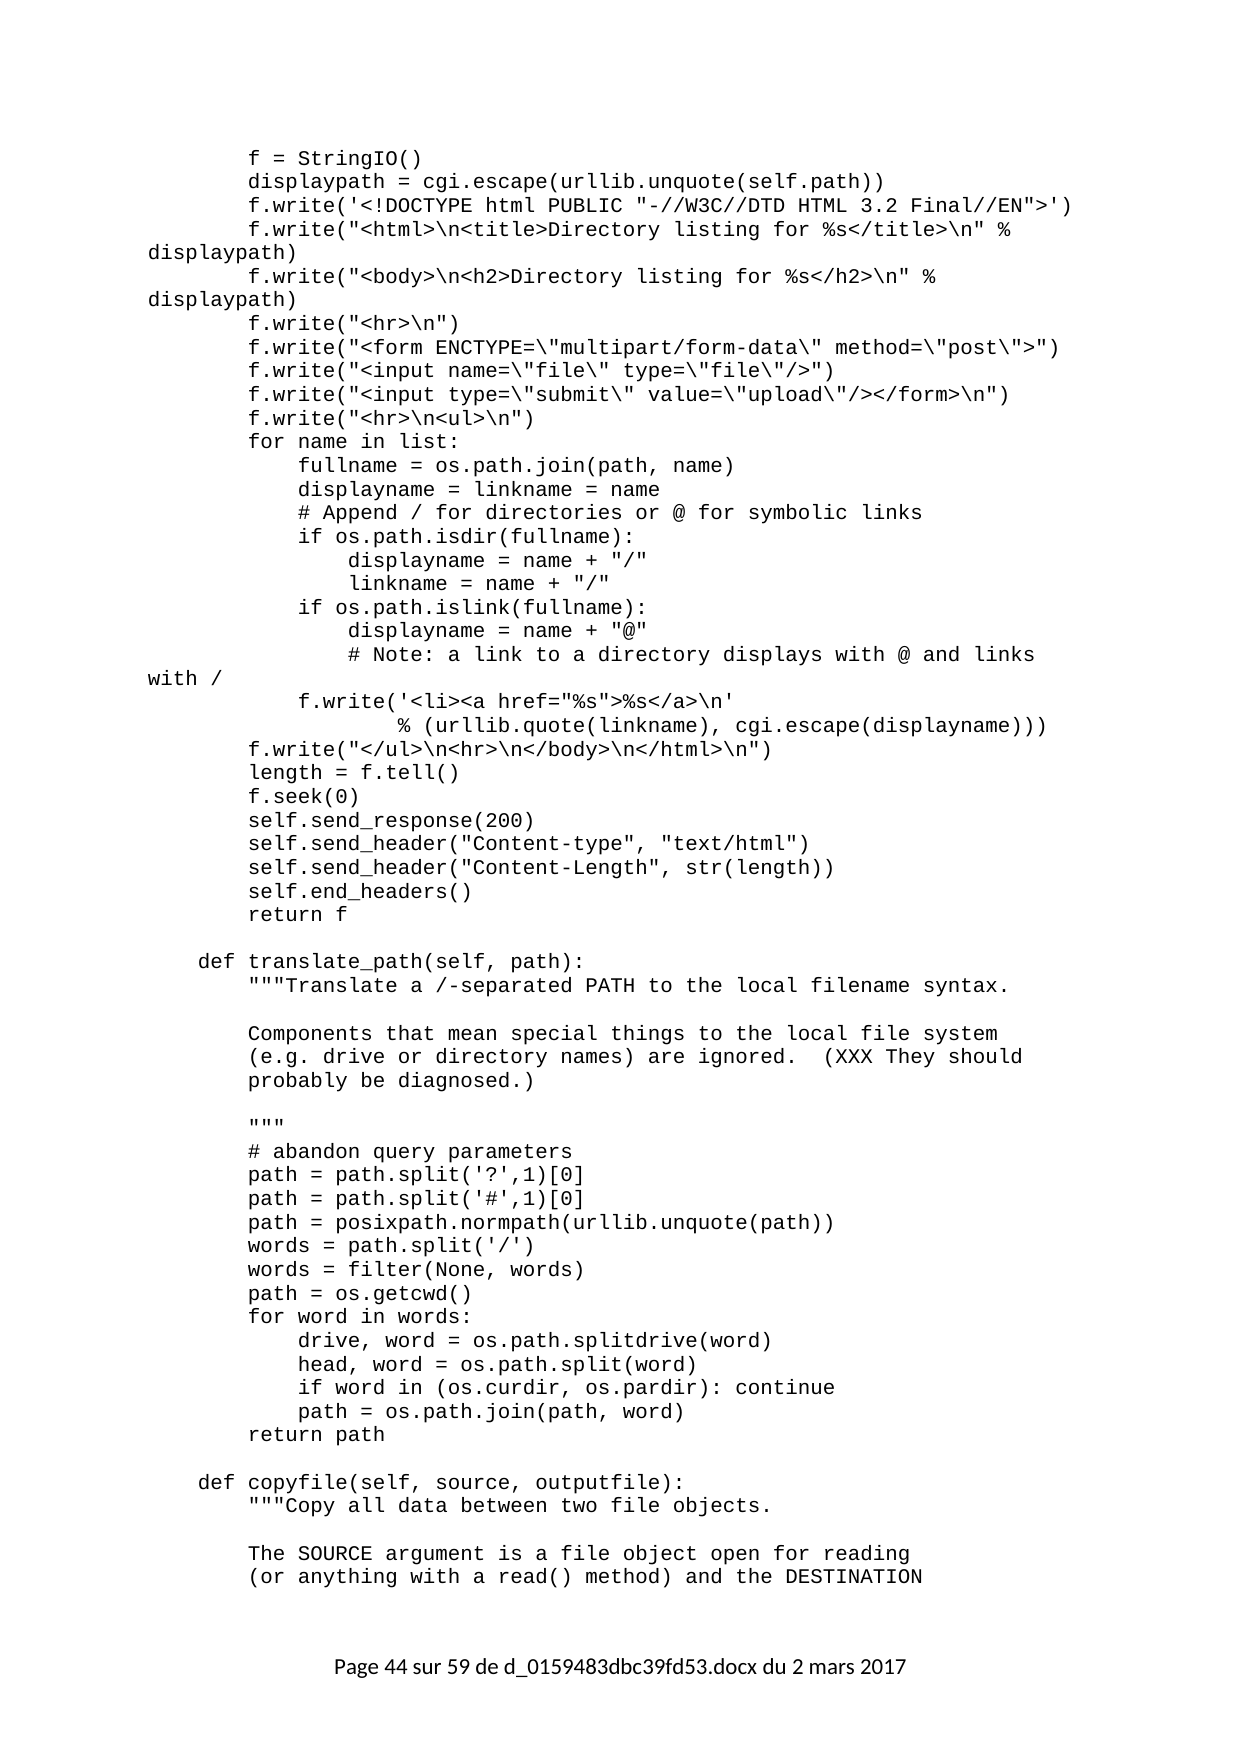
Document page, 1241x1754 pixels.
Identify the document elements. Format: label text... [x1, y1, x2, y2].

text """ [148, 1117, 1093, 1141]
text # abandon query parameters [148, 1141, 1093, 1164]
text return path [148, 1424, 1093, 1448]
text self.send_response(200) [148, 810, 1093, 833]
text self.send_header("Content-Length", str(length)) [148, 857, 1093, 881]
text """Translate a /-separated PATH to the local filename syntax. [148, 975, 1093, 999]
text if os.path.islink(fullname): [148, 597, 1093, 621]
text words = path.split('/') [148, 1235, 1093, 1259]
text (e.g. drive or directory names) are ignored. (XXX They should [148, 1046, 1093, 1070]
text probably be diagnosed.) [148, 1070, 1093, 1093]
text return f [148, 904, 1093, 928]
text f.write("<form ENCTYPE=\"multipart/form-data\" method=\"post\">") [148, 337, 1093, 360]
text f.write('<li><a href="%s">%s</a>\n' [148, 691, 1093, 715]
text f.write("<hr>\n") [148, 313, 1093, 337]
text f.seek(0) [148, 786, 1093, 810]
text displayname = name + "/" [148, 549, 1093, 573]
text if os.path.isdir(fullname): [148, 526, 1093, 549]
text f = StringIO() [148, 148, 1093, 171]
text path = os.getcwd() [148, 1283, 1093, 1306]
text Components that mean special things to the local file system [148, 1022, 1093, 1046]
text length = f.tell() [148, 762, 1093, 786]
text path = os.path.join(path, word) [148, 1401, 1093, 1424]
text # Note: a link to a directory displays with @ and links with / [148, 644, 1093, 691]
text words = filter(None, words) [148, 1259, 1093, 1283]
text f.write("<input type=\"submit\" value=\"upload\"/></form>\n") [148, 384, 1093, 408]
text for word in words: [148, 1306, 1093, 1330]
text drive, word = os.path.splitdrive(word) [148, 1330, 1093, 1353]
text The SOURCE argument is a file object open for reading [148, 1543, 1093, 1566]
text linkname = name + "/" [148, 573, 1093, 597]
text f.write("<input name=\"file\" type=\"file\"/>") [148, 360, 1093, 384]
text f.write('<!DOCTYPE html PUBLIC "-//W3C//DTD HTML 3.2 Final//EN">') [148, 195, 1093, 218]
text displayname = linkname = name [148, 479, 1093, 502]
text self.end_headers() [148, 881, 1093, 904]
text head, word = os.path.split(word) [148, 1353, 1093, 1377]
text fullname = os.path.join(path, name) [148, 455, 1093, 479]
text f.write("</ul>\n<hr>\n</body>\n</html>\n") [148, 739, 1093, 762]
text path = posixpath.normpath(urllib.unquote(path)) [148, 1212, 1093, 1235]
text (or anything with a read() method) and the DESTINATION [148, 1566, 1093, 1590]
text def translate_path(self, path): [148, 952, 1093, 975]
text displayname = name + "@" [148, 621, 1093, 644]
text if word in (os.curdir, os.pardir): continue [148, 1377, 1093, 1401]
text f.write("<body>\n<h2>Directory listing for %s</h2>\n" % displaypath) [148, 266, 1093, 313]
text f.write("<hr>\n<ul>\n") [148, 408, 1093, 431]
text path = path.split('?',1)[0] [148, 1164, 1093, 1188]
text displaypath = cgi.escape(urllib.unquote(self.path)) [148, 171, 1093, 195]
text self.send_header("Content-type", "text/html") [148, 833, 1093, 857]
text def copyfile(self, source, outputfile): [148, 1472, 1093, 1495]
text path = path.split('#',1)[0] [148, 1188, 1093, 1212]
text f.write("<html>\n<title>Directory listing for %s</title>\n" % displaypath) [148, 218, 1093, 266]
text # Append / for directories or @ for symbolic links [148, 502, 1093, 526]
text for name in list: [148, 431, 1093, 455]
text % (urllib.quote(linkname), cgi.escape(displayname))) [148, 715, 1093, 739]
text """Copy all data between two file objects. [148, 1495, 1093, 1519]
